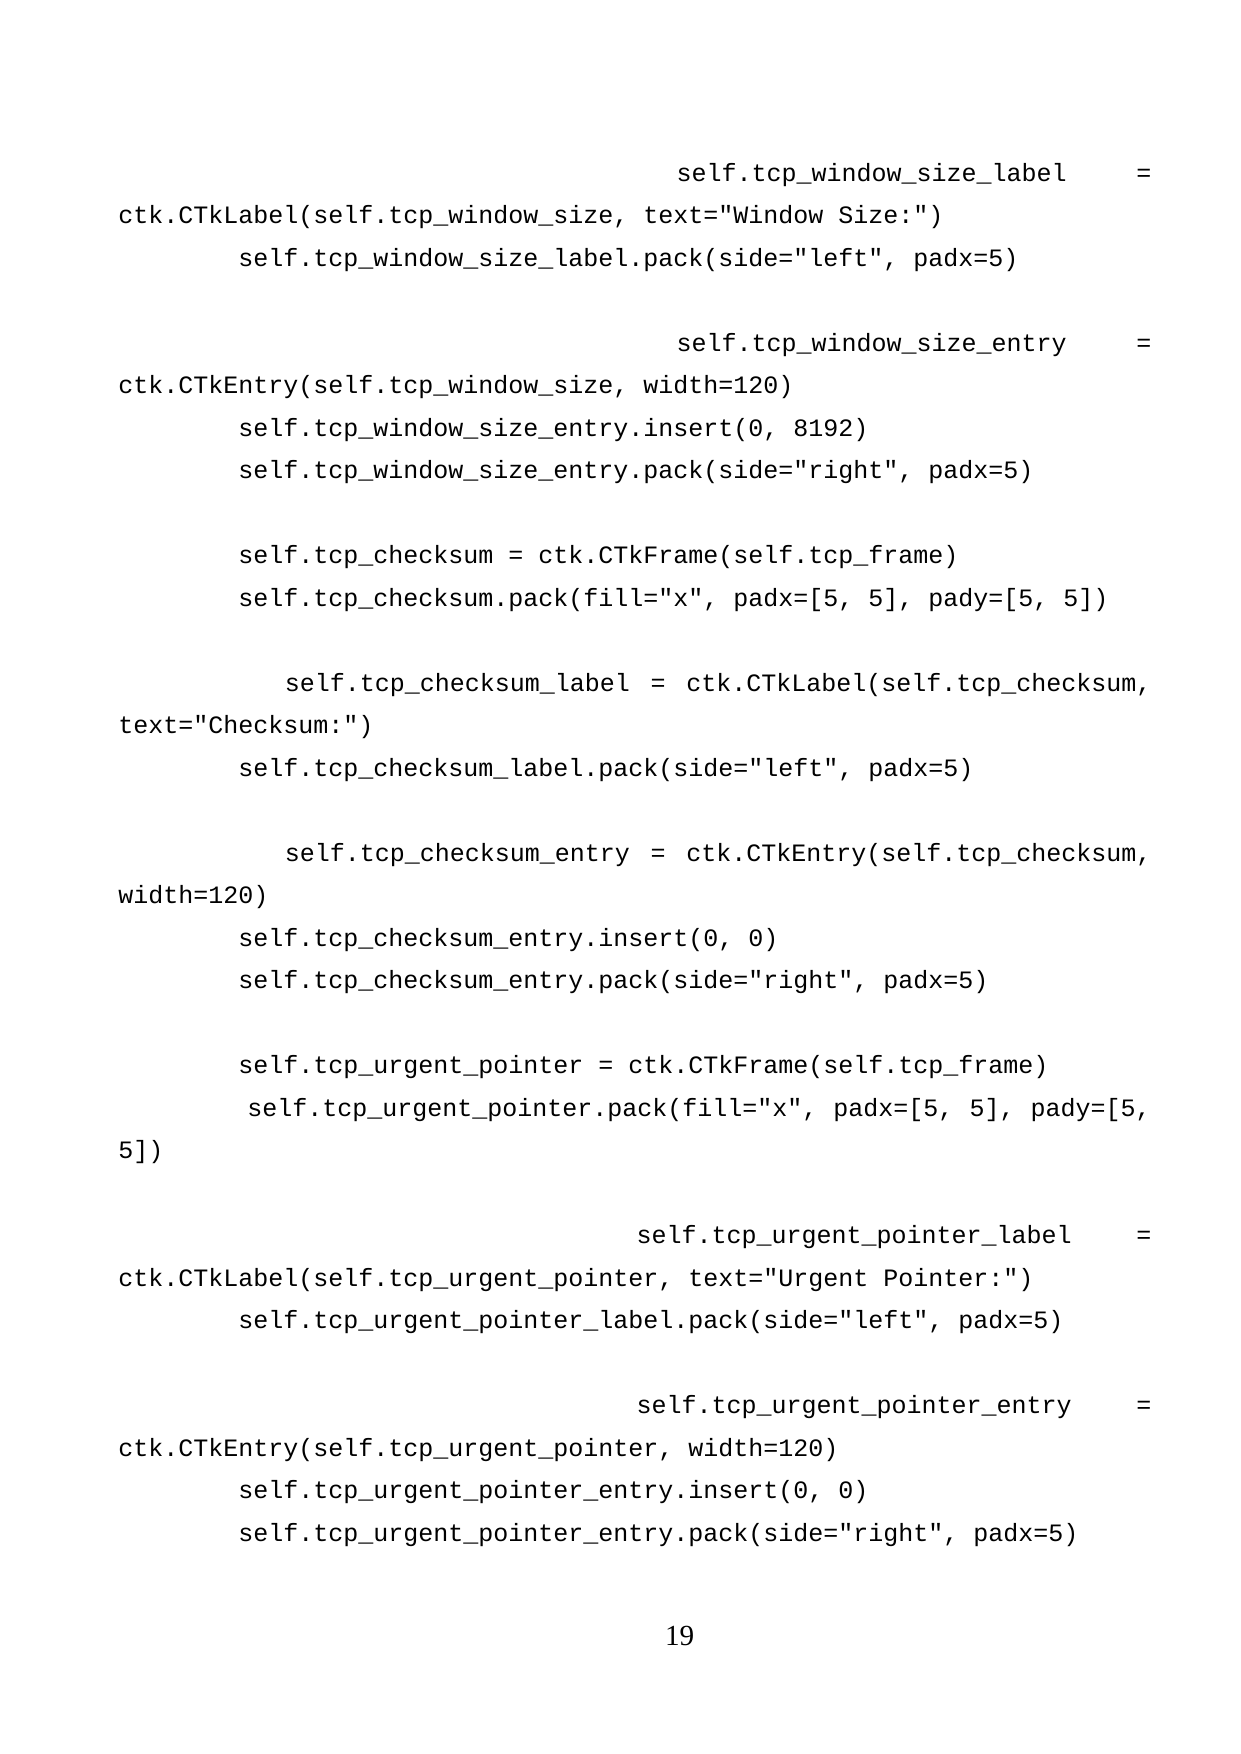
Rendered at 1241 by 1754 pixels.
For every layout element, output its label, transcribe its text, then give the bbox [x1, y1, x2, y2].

text self.tcp_urgent_pointer_entry.pack(side="right", padx=5) [118, 1521, 1152, 1549]
text self.tcp_checksum = ctk.CTkFrame(self.tcp_frame) [118, 543, 1152, 571]
text self.tcp_checksum_entry = ctk.CTkEntry(self.tcp_checksum, width=120) [118, 841, 1152, 911]
text self.tcp_window_size_label = ctk.CTkLabel(self.tcp_window_size, text="Window Size:") [118, 161, 1152, 231]
text self.tcp_urgent_pointer.pack(fill="x", padx=[5, 5], pady=[5, 5]) [118, 1096, 1152, 1166]
text self.tcp_urgent_pointer_entry = ctk.CTkEntry(self.tcp_urgent_pointer, width=120) [118, 1393, 1152, 1464]
text self.tcp_urgent_pointer_entry.insert(0, 0) [118, 1478, 1152, 1506]
text self.tcp_urgent_pointer_label = ctk.CTkLabel(self.tcp_urgent_pointer, text="Urgent Pointer:") [118, 1223, 1152, 1294]
text self.tcp_checksum_entry.insert(0, 0) [118, 926, 1152, 954]
text self.tcp_checksum_label.pack(side="left", padx=5) [118, 756, 1152, 784]
text self.tcp_urgent_pointer = ctk.CTkFrame(self.tcp_frame) [118, 1053, 1152, 1081]
text self.tcp_window_size_label.pack(side="left", padx=5) [118, 246, 1152, 274]
text self.tcp_urgent_pointer_label.pack(side="left", padx=5) [118, 1308, 1152, 1336]
text self.tcp_window_size_entry = ctk.CTkEntry(self.tcp_window_size, width=120) [118, 331, 1152, 401]
text self.tcp_checksum.pack(fill="x", padx=[5, 5], pady=[5, 5]) [118, 586, 1152, 614]
text self.tcp_checksum_entry.pack(side="right", padx=5) [118, 968, 1152, 996]
text self.tcp_checksum_label = ctk.CTkLabel(self.tcp_checksum, text="Checksum:") [118, 671, 1152, 741]
text self.tcp_window_size_entry.pack(side="right", padx=5) [118, 458, 1152, 486]
text self.tcp_window_size_entry.insert(0, 8192) [118, 416, 1152, 444]
